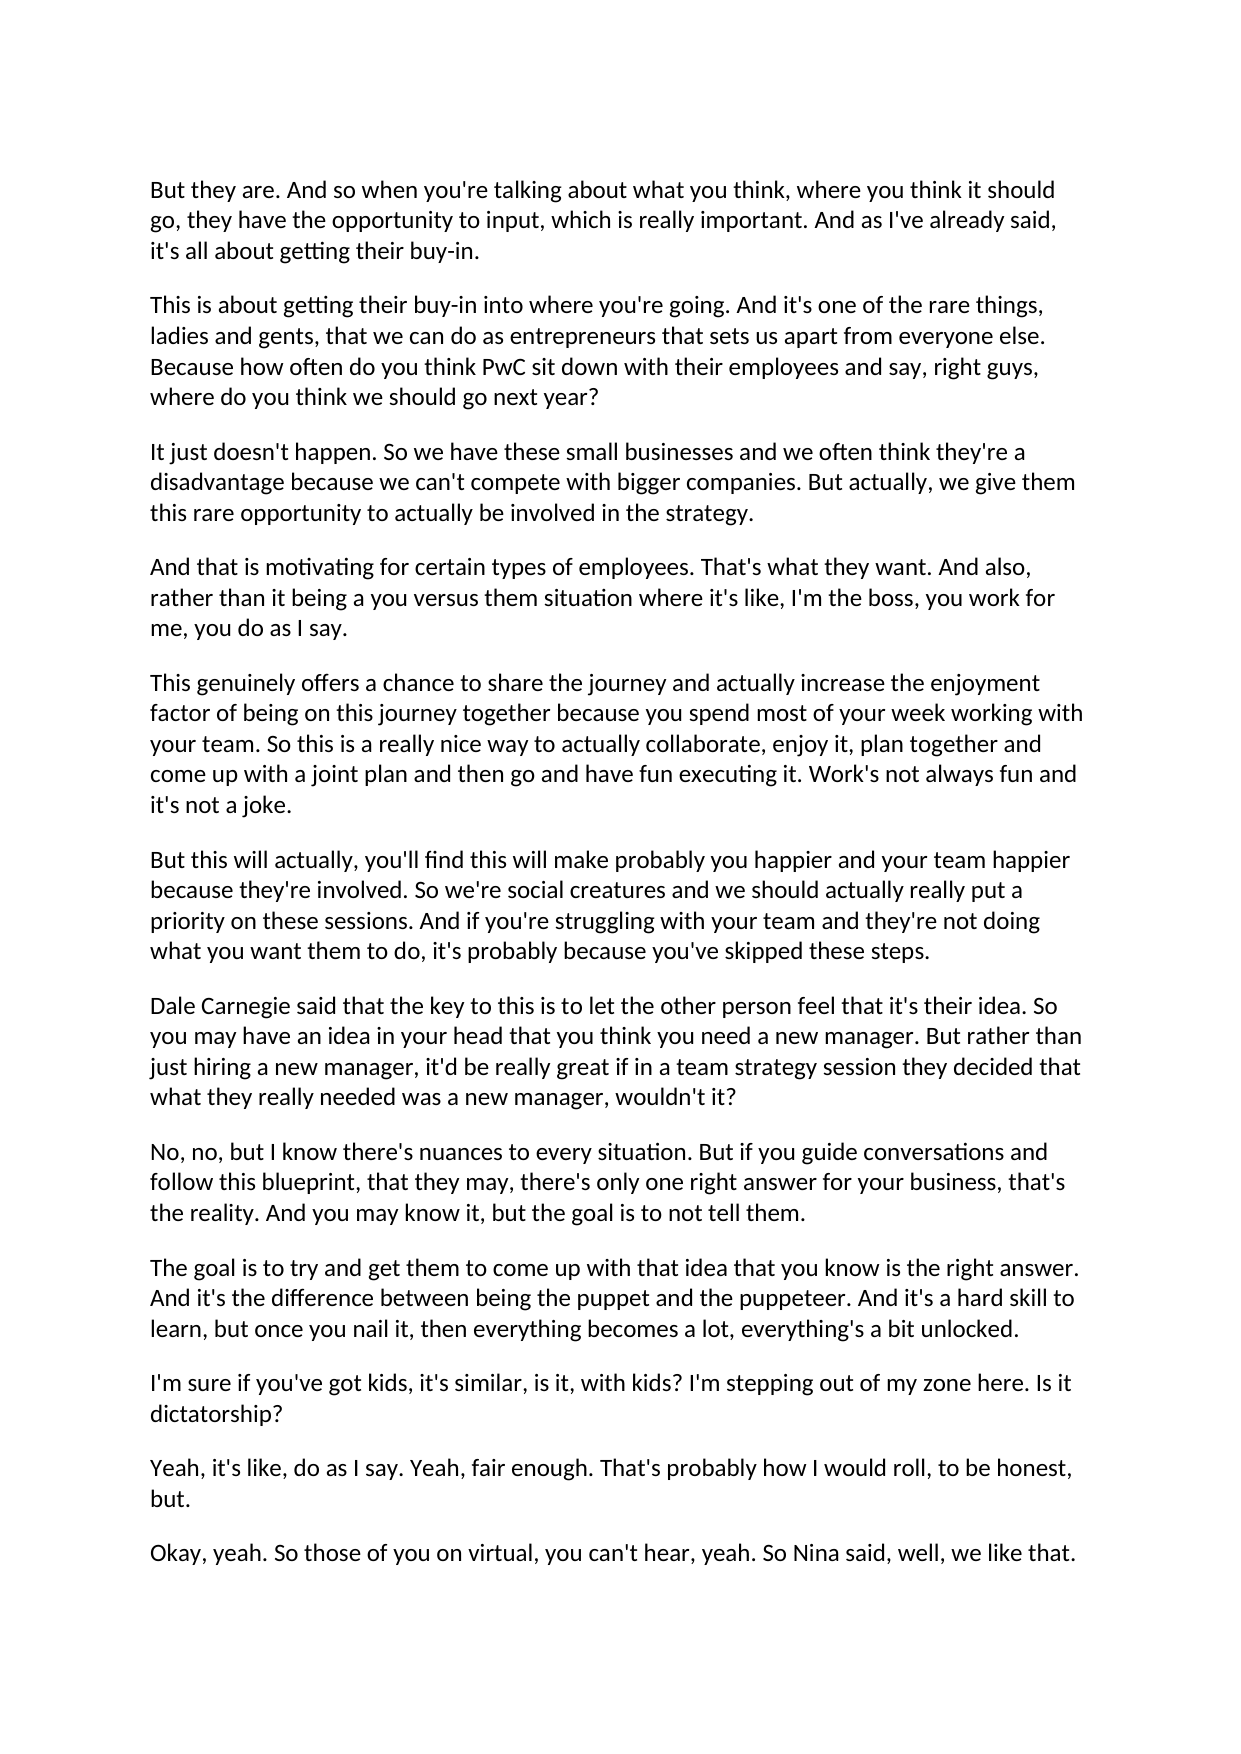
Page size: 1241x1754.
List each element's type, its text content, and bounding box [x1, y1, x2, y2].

text Yeah, it's like, do as I say. Yeah, fair enough. That's probably how I would roll, to be honest, but. [150, 1452, 1090, 1513]
text I'm sure if you've got kids, it's similar, is it, with kids? I'm stepping out of my zone here. Is it dictatorship? [150, 1367, 1090, 1428]
text The goal is to try and get them to come up with that idea that you know is the right answer. And it's the difference between being the puppet and the puppeteer. And it's a hard skill to learn, but once you nail it, then everything becomes a lot, everything's a bit unlocked. [150, 1252, 1090, 1343]
text But they are. And so when you're talking about what you think, where you think it should go, they have the opportunity to input, which is really important. And as I've already said, it's all about getting their buy-in. [150, 174, 1090, 266]
text But this will actually, you'll find this will make probably you happier and your team happier because they're involved. So we're social creatures and we should actually really put a priority on these sessions. And if you're struggling with your team and they're not doing what you want them to do, it's probably because you've skipped these steps. [150, 844, 1090, 966]
text Dale Carnegie said that the key to this is to let the other person feel that it's their idea. So you may have an idea in your head that you think you need a new manager. But rather than just hiring a new manager, it'd be really great if in a team strategy session they decided that what they really needed was a new manager, wouldn't it? [150, 990, 1090, 1112]
text This genuinely offers a chance to share the journey and actually increase the enjoyment factor of being on this journey together because you spend most of your week working with your team. So this is a really nice way to actually collaborate, enjoy it, plan together and come up with a joint plan and then go and have fun executing it. Work's not always fun and it's not a joke. [150, 667, 1090, 820]
text This is about getting their buy-in into where you're going. And it's one of the rare things, ladies and gents, that we can do as entrepreneurs that sets us apart from everyone else. Because how often do you think PwC sit down with their employees and say, right guys, where do you think we should go next year? [150, 290, 1090, 412]
text Okay, yeah. So those of you on virtual, you can't hear, yeah. So Nina said, well, we like that. [150, 1537, 1090, 1568]
text No, no, but I know there's nuances to every situation. But if you guide conversations and follow this blueprint, that they may, there's only one right answer for your business, that's the reality. And you may know it, but the goal is to not tell them. [150, 1136, 1090, 1228]
text And that is motivating for certain types of employees. That's what they want. And also, rather than it being a you versus them situation where it's like, I'm the boss, you work for me, you do as I say. [150, 551, 1090, 643]
text It just doesn't happen. So we have these small businesses and we often think they're a disadvantage because we can't compete with bigger companies. But actually, we give them this rare opportunity to actually be involved in the strategy. [150, 436, 1090, 527]
